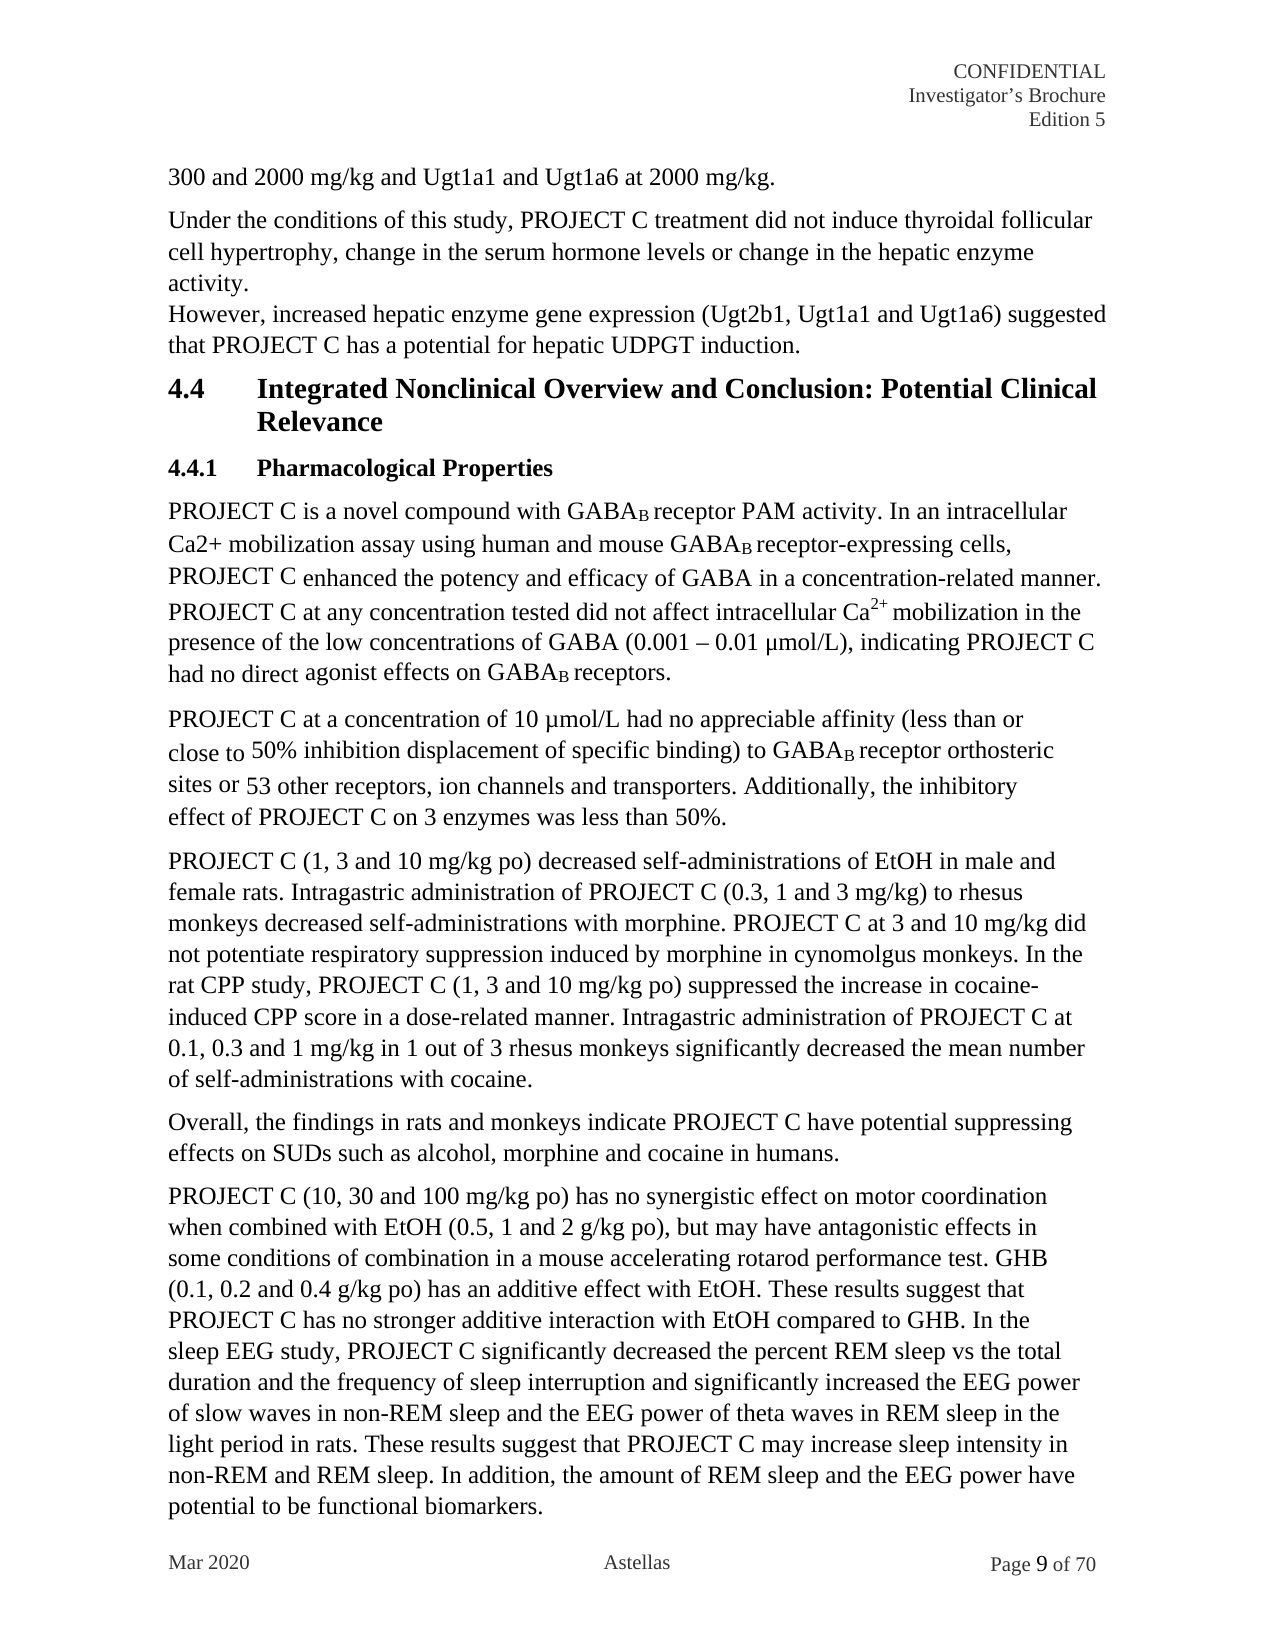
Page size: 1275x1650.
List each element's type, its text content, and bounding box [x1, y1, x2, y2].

text PROJECT C (10, 30 and 100 mg/kg po) has no synergistic effect on motor coordination when combined with EtOH (0.5, 1 and 2 g/kg po), but may have antagonistic effects in some conditions of combination in a mouse accelerating rotarod performance test. GHB (0.1, 0.2 and 0.4 g/kg po) has an additive effect with EtOH. These results suggest that PROJECT C has no stronger additive interaction with EtOH compared to GHB. In the sleep EEG study, PROJECT C significantly decreased the percent REM sleep vs the total duration and the frequency of sleep interruption and significantly increased the EEG power of slow waves in non-REM sleep and the EEG power of theta waves in REM sleep in the light period in rats. These results suggest that PROJECT C may increase sleep intensity in non-REM and REM sleep. In addition, the amount of REM sleep and the EEG power have potential to be functional biomarkers. [168, 1181, 1087, 1520]
subtitle Integrated Nonclinical Overview and Conclusion: Potential Clinical Relevance [168, 371, 1098, 438]
text Overall, the findings in rats and monkeys indicate PROJECT C have potential suppressing effects on SUDs such as alcohol, morphine and cocaine in humans. [168, 1107, 1078, 1166]
text However, increased hepatic enzyme gene expression (Ugt2b1, Ugt1a1 and Ugt1a6) suggested that PROJECT C has a potential for hepatic UDPGT induction. [168, 299, 1109, 358]
text PROJECT C is a novel compound with GABAB receptor PAM activity. In an intracellular Ca2+ mobilization assay using human and mouse GABAB receptor-expressing cells, PROJECT C enhanced the potency and efficacy of GABA in a concentration-related manner. PROJECT C at any concentration tested did not affect intracellular Ca2+ mobilization in the presence of the low concentrations of GABA (0.001 – 0.01 μmol/L), indicating PROJECT C had no direct agonist effects on GABAB receptors. [168, 496, 1104, 688]
text PROJECT C at a concentration of 10 µmol/L had no appreciable affinity (less than or close to 50% inhibition displacement of specific binding) to GABAB receptor orthosteric sites or 53 other receptors, ion channels and transporters. Additionally, the inhibitory effect of PROJECT C on 3 enzymes was less than 50%. [168, 704, 1075, 831]
text PROJECT C (1, 3 and 10 mg/kg po) decreased self-administrations of EtOH in male and female rats. Intragastric administration of PROJECT C (0.3, 1 and 3 mg/kg) to rhesus monkeys decreased self-administrations with morphine. PROJECT C at 3 and 10 mg/kg did not potentiate respiratory suppression induced by morphine in cynomolgus monkeys. In the rat CPP study, PROJECT C (1, 3 and 10 mg/kg po) suppressed the increase in cocaine-induced CPP score in a dose-related manner. Intragastric administration of PROJECT C at 0.1, 0.3 and 1 mg/kg in 1 out of 3 rhesus monkeys significantly decreased the mean number of self-administrations with cocaine. [168, 846, 1107, 1092]
text Under the conditions of this study, PROJECT C treatment did not induce thyroidal follicular cell hypertrophy, change in the serum hormone levels or change in the hepatic enzyme activity. [168, 206, 1104, 296]
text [168, 162, 1101, 191]
subtitle Pharmacological Properties [168, 453, 1135, 482]
